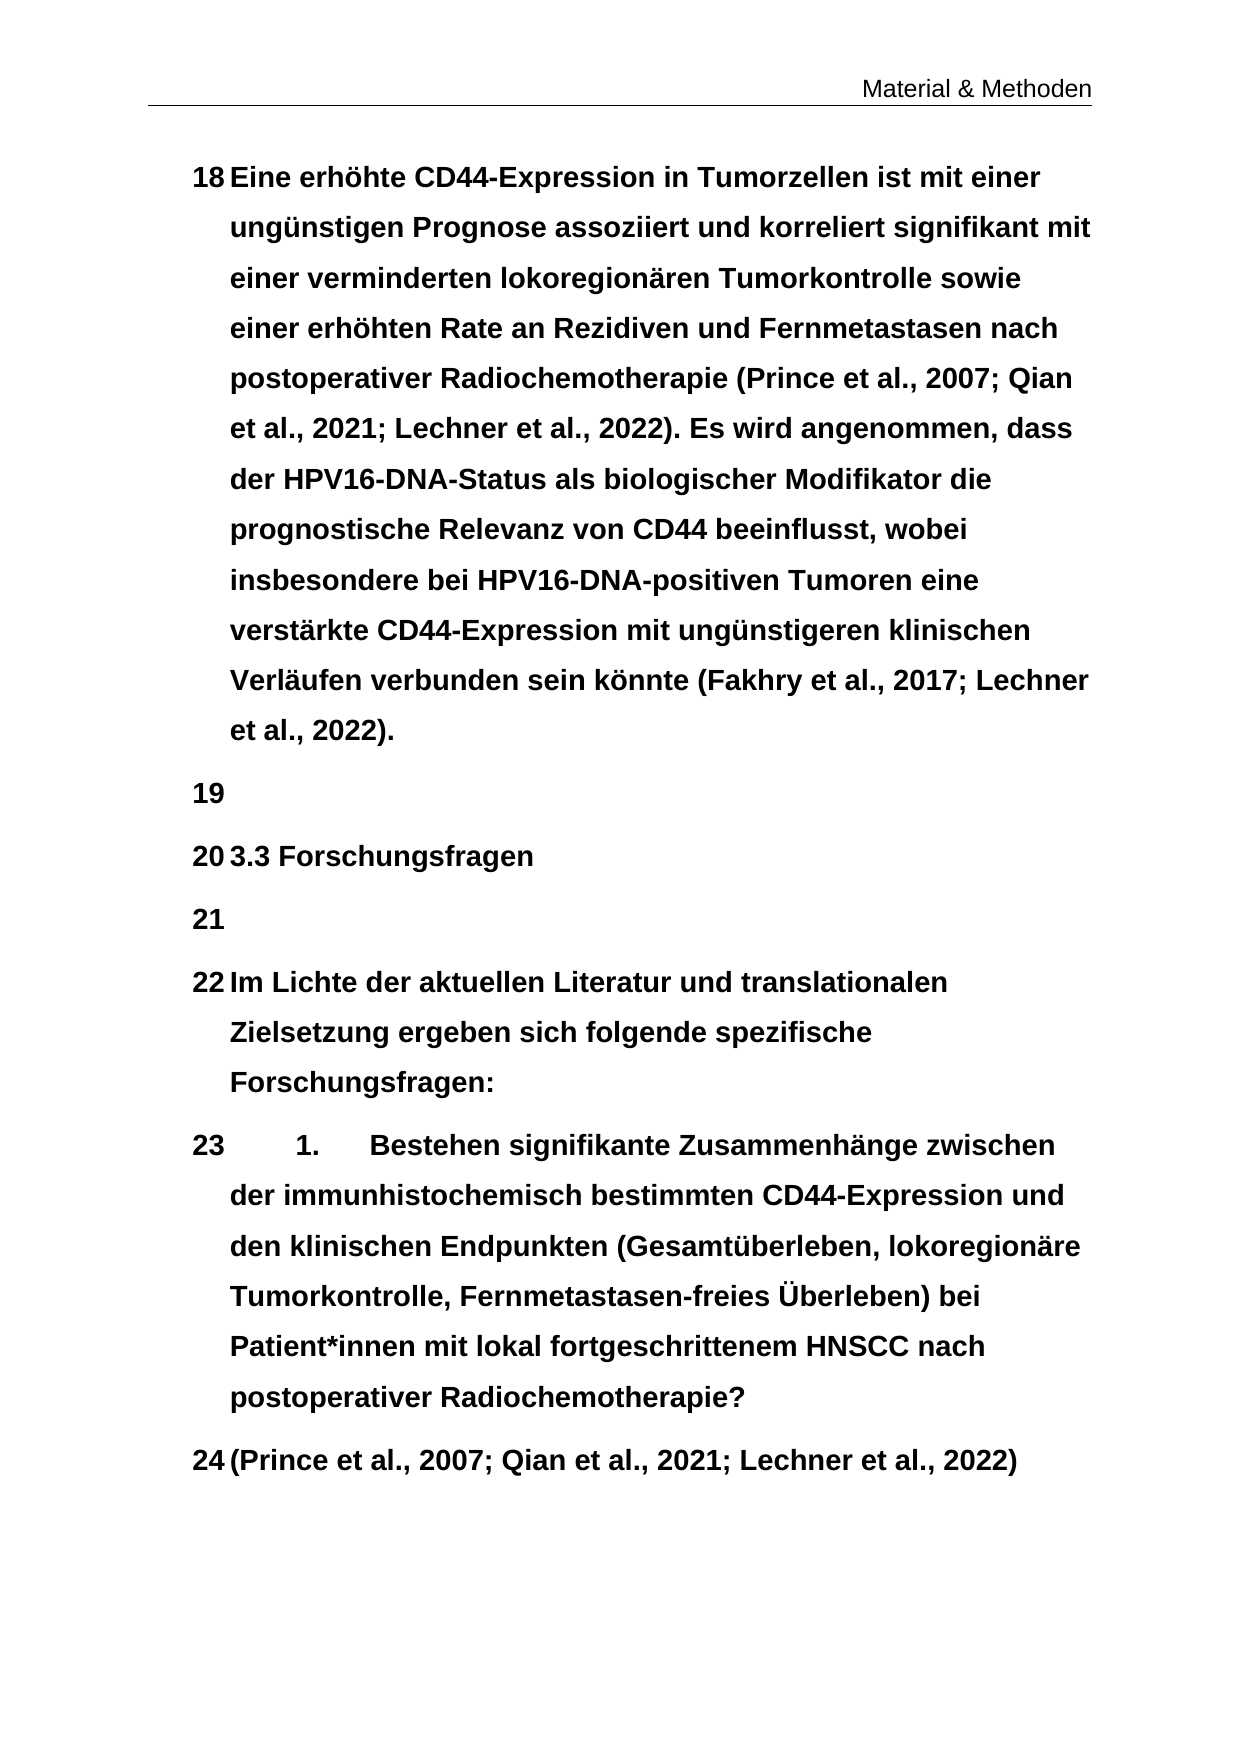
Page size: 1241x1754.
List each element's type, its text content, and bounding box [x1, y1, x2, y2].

subtitle 3.3 Forschungsfragen [192, 839, 1092, 873]
subtitle (Prince et al., 2007; Qian et al., 2021; Lechner et al., 2022) [192, 1442, 1092, 1476]
subtitle Eine erhöhte CD44-Expression in Tumorzellen ist mit einer ungünstigen Prognose assoziiert und korreliert signifikant mit einer verminderten lokoregionären Tumorkontrolle sowie einer erhöhten Rate an Rezidiven und Fernmetastasen nach postoperativer Radiochemotherapie (Prince et al., 2007; Qian et al., 2021; Lechner et al., 2022). Es wird angenommen, dass der HPV16-DNA-Status als biologischer Modifikator die prognostische Relevanz von CD44 beeinflusst, wobei insbesondere bei HPV16-DNA-positiven Tumoren eine verstärkte CD44-Expression mit ungünstigeren klinischen Verläufen verbunden sein könnte (Fakhry et al., 2017; Lechner et al., 2022). [192, 160, 1092, 747]
subtitle Im Lichte der aktuellen Literatur und translationalen Zielsetzung ergeben sich folgende spezifische Forschungsfragen: [192, 965, 1092, 1099]
subtitle 1. Bestehen signifikante Zusammenhänge zwischen der immunhistochemisch bestimmten CD44-Expression und den klinischen Endpunkten (Gesamtüberleben, lokoregionäre Tumorkontrolle, Fernmetastasen-freies Überleben) bei Patient*innen mit lokal fortgeschrittenem HNSCC nach postoperativer Radiochemotherapie? [192, 1128, 1092, 1413]
